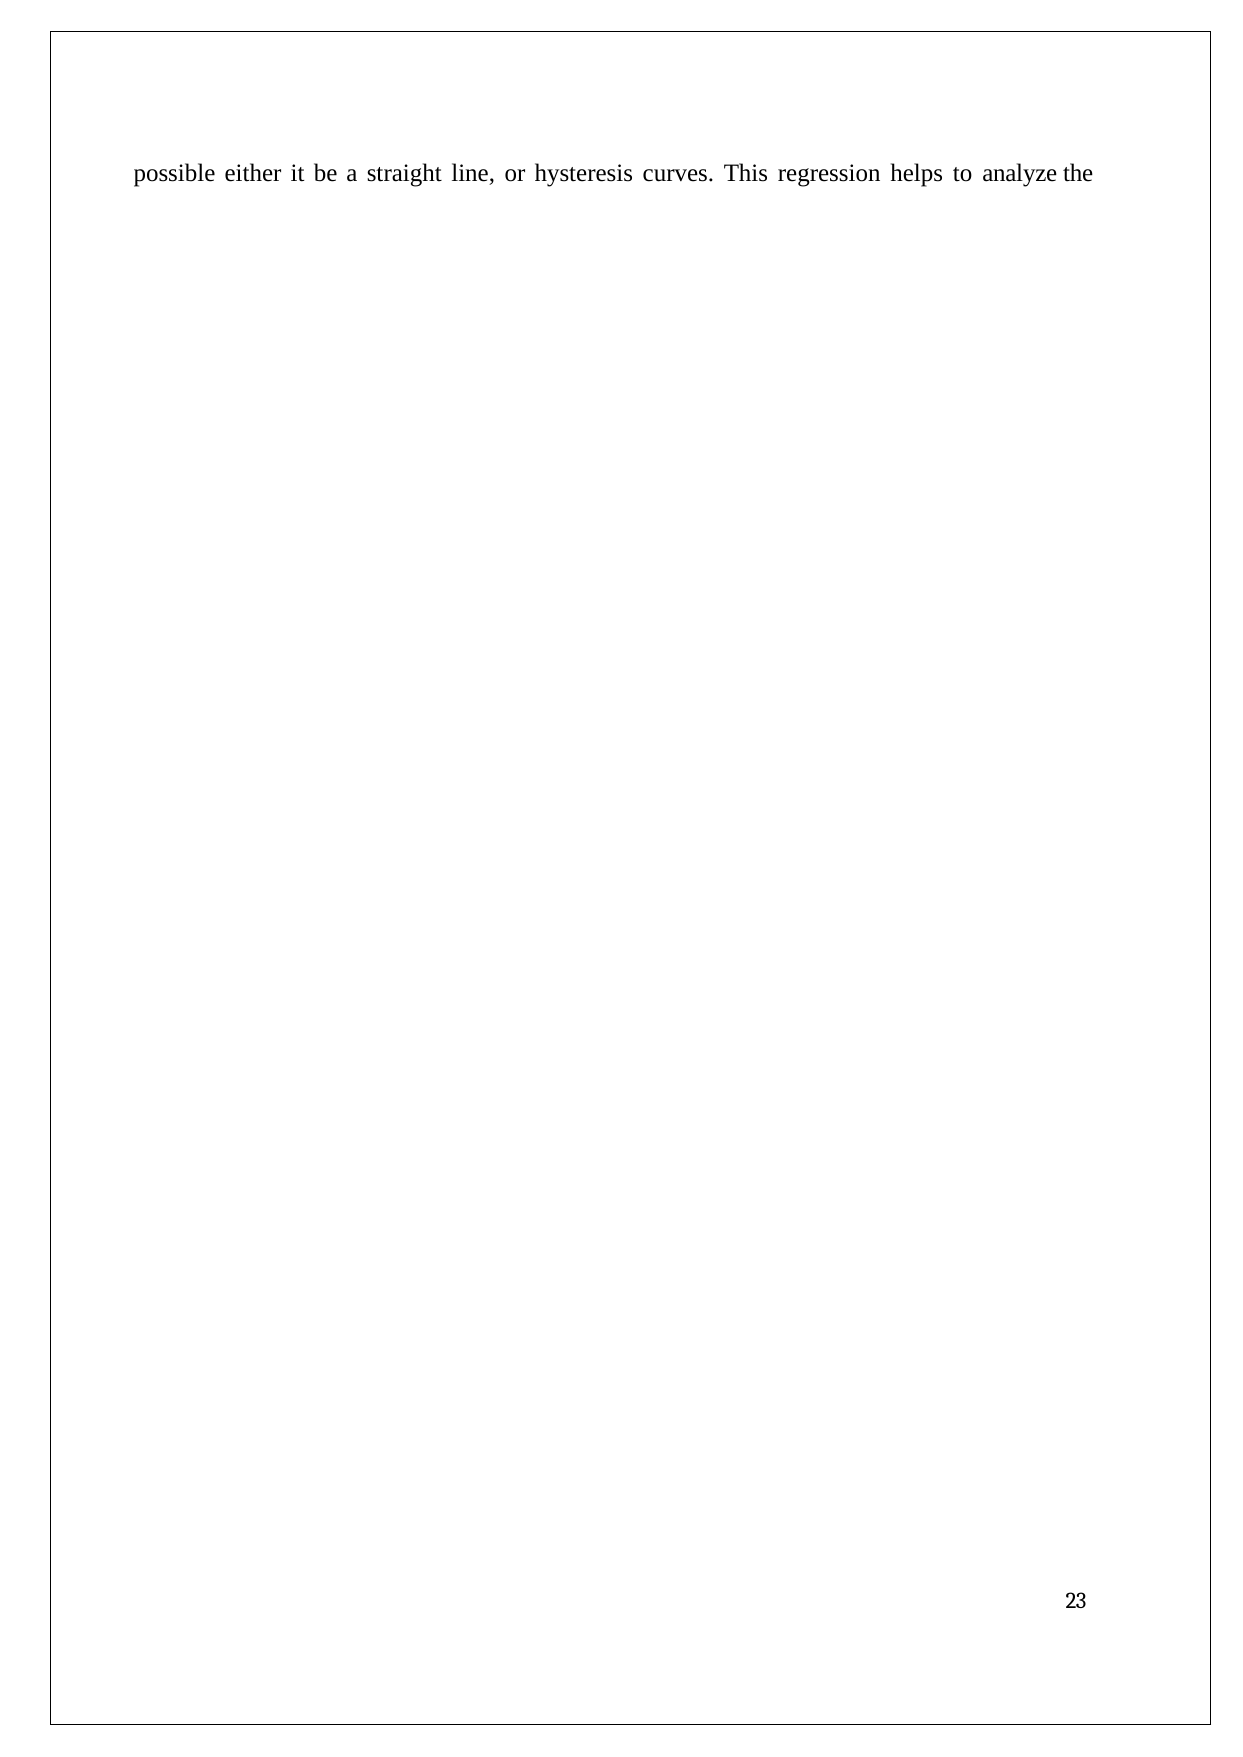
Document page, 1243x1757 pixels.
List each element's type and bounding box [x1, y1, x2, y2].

text [133, 158, 1094, 187]
